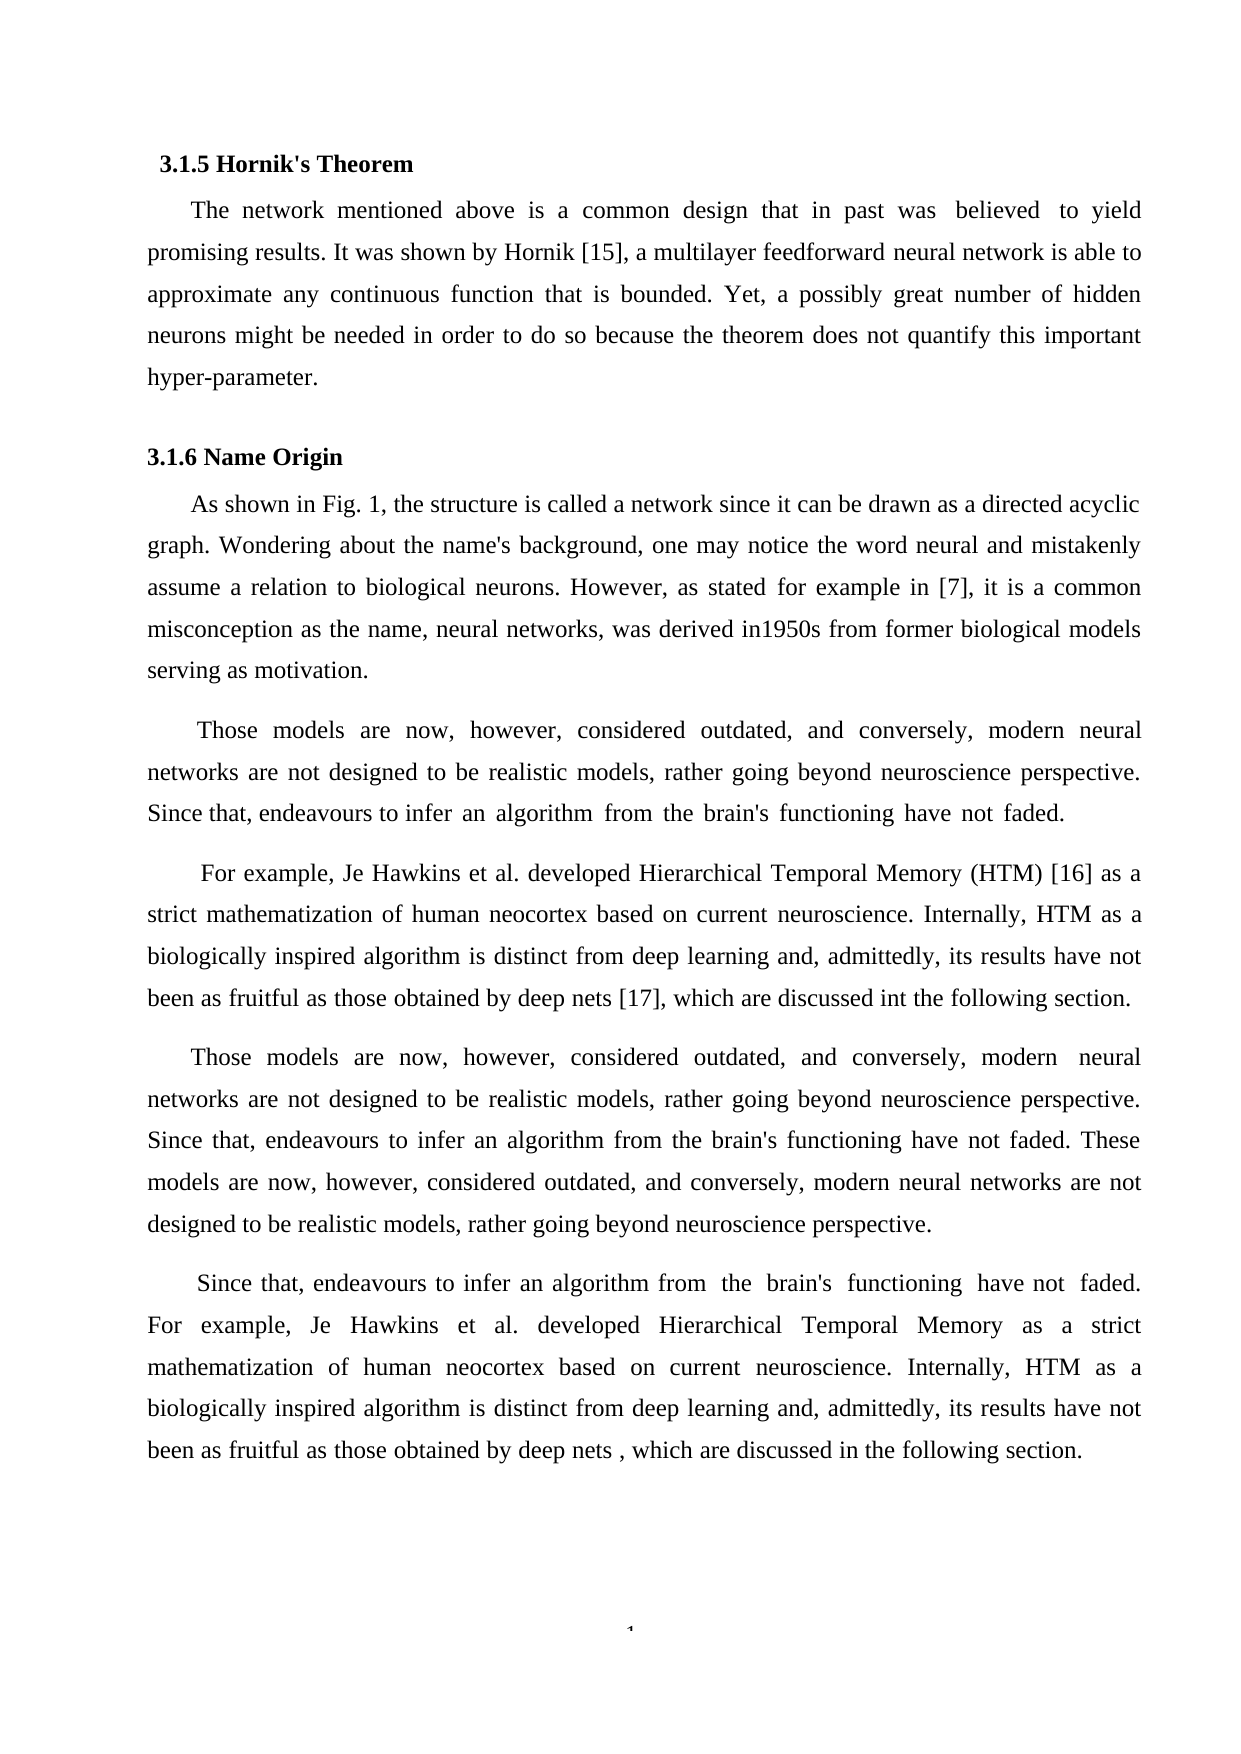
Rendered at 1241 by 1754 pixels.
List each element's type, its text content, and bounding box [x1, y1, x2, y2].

subtitle Hornik's Theorem [159, 149, 1155, 178]
text Since that, endeavours to infer an algorithm from the brain's functioning have not faded. For example, Je Hawkins et al. developed Hierarchical Temporal Memory as a strict mathematization of human neocortex based on current neuroscience. Internally, HTM as a biologically inspired algorithm is distinct from deep learning and, admittedly, its results have not been as fruitful as those obtained by deep nets , which are discussed in the following section. [147, 1268, 1142, 1464]
text Those models are now, however, considered outdated, and conversely, modern neural networks are not designed to be realistic models, rather going beyond neuroscience perspective. Since that, endeavours to infer an algorithm from the brain's functioning have not faded. [147, 715, 1142, 827]
subtitle Name Origin [147, 442, 1155, 471]
text For example, Je Hawkins et al. developed Hierarchical Temporal Memory (HTM) [16] as a strict mathematization of human neocortex based on current neuroscience. Internally, HTM as a biologically inspired algorithm is distinct from deep learning and, admittedly, its results have not been as fruitful as those obtained by deep nets [17], which are discussed int the following section. [147, 858, 1142, 1012]
text Those models are now, however, considered outdated, and conversely, modern neural networks are not designed to be realistic models, rather going beyond neuroscience perspective. Since that, endeavours to infer an algorithm from the brain's functioning have not faded. These models are now, however, considered outdated, and conversely, modern neural networks are not designed to be realistic models, rather going beyond neuroscience perspective. [147, 1042, 1142, 1238]
text As shown in Fig. 1, the structure is called a network since it can be drawn as a directed acyclic graph. Wondering about the name's background, one may notice the word neural and mistakenly assume a relation to biological neurons. However, as stated for example in [7], it is a common misconception as the name, neural networks, was derived in1950s from former biological models serving as motivation. [147, 489, 1142, 684]
text The network mentioned above is a common design that in past was believed to yield promising results. It was shown by Hornik [15], a multilayer feedforward neural network is able to approximate any continuous function that is bounded. Yet, a possibly great number of hidden neurons might be needed in order to do so because the theorem does not quantify this important hyper-parameter. [147, 196, 1142, 391]
